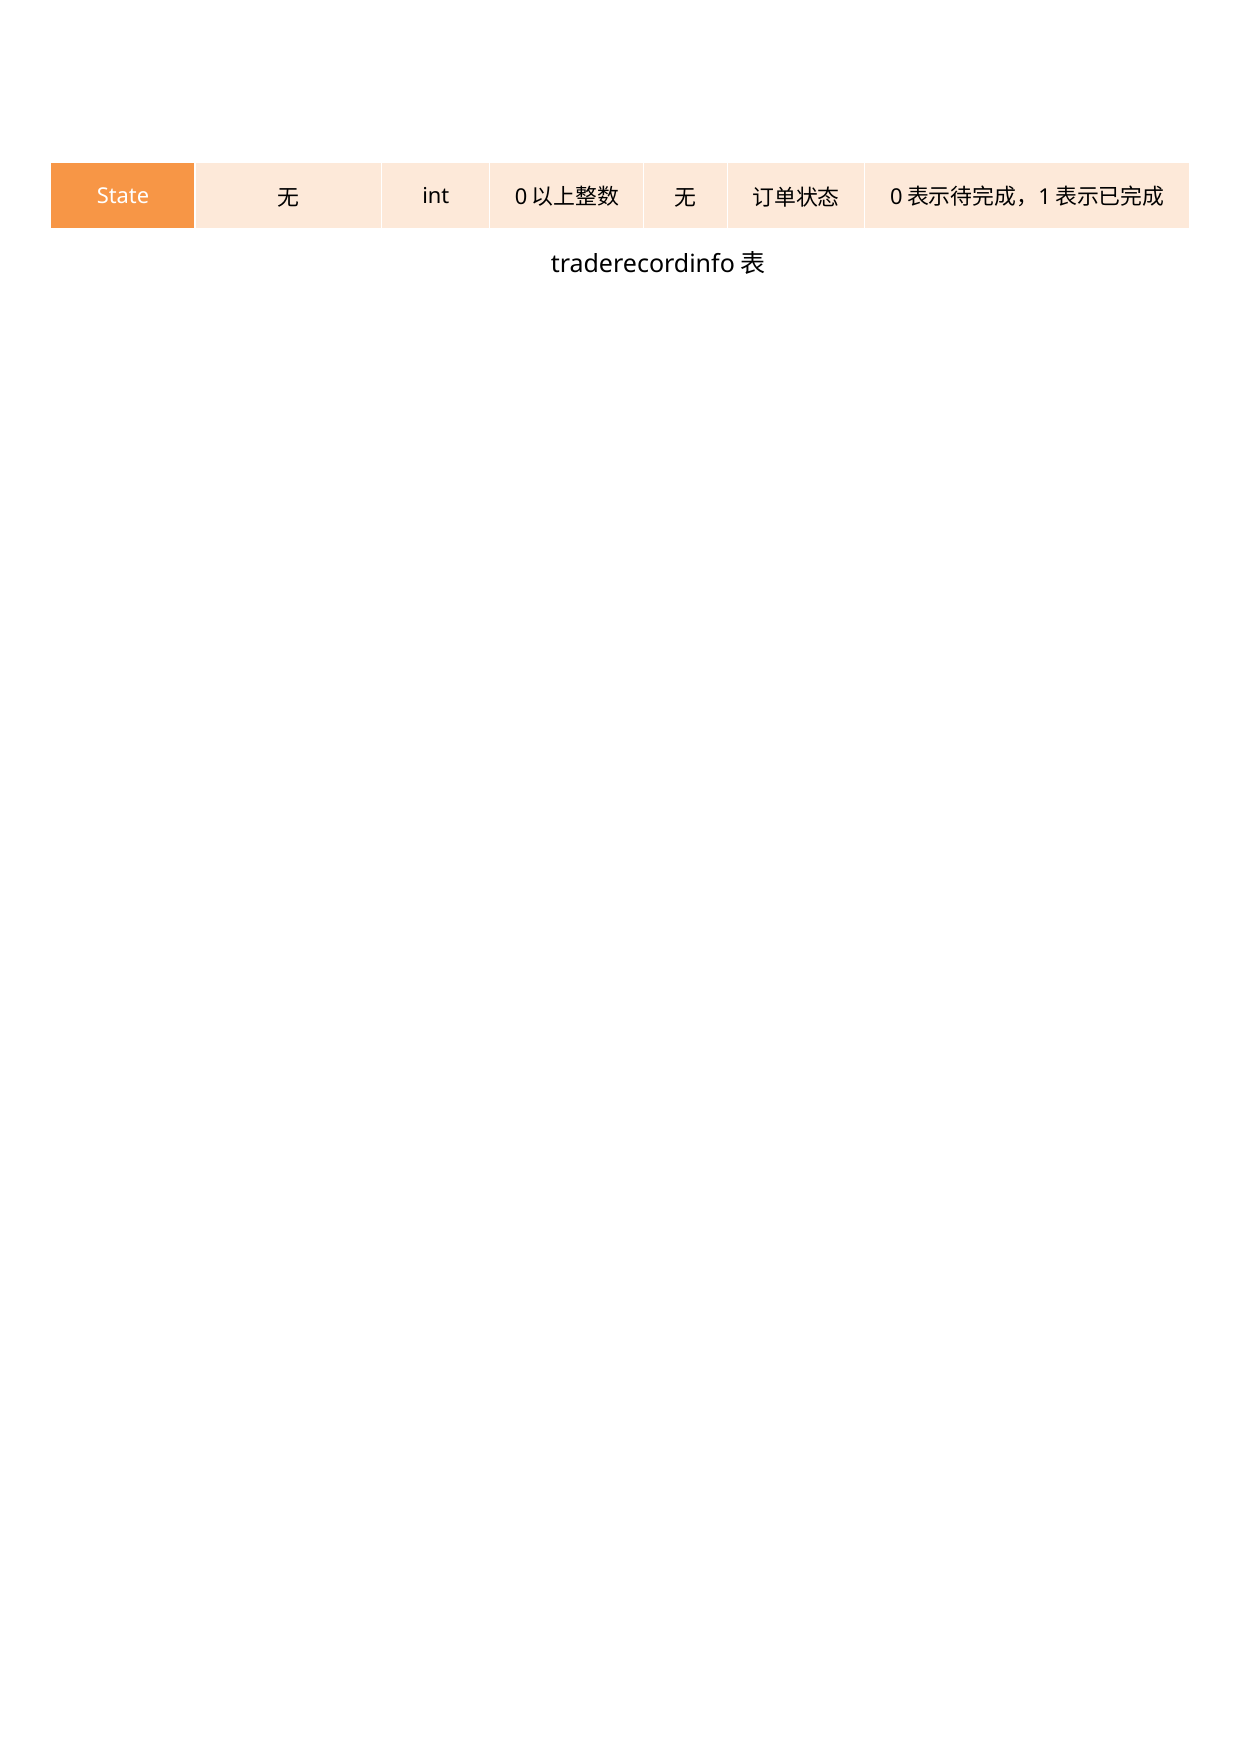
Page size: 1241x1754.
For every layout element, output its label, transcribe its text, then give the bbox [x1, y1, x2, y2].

text traderecordinfo表 [262, 229, 1053, 294]
table_cell 0表示待完成，1表示已完成 [865, 163, 1189, 228]
table_cell State [51, 163, 194, 228]
table_cell 0以上整数 [490, 163, 643, 228]
table_cell 订单状态 [728, 163, 864, 228]
table_cell 无 [644, 163, 727, 228]
table_cell 无 [196, 163, 381, 228]
table_cell int [382, 163, 489, 228]
